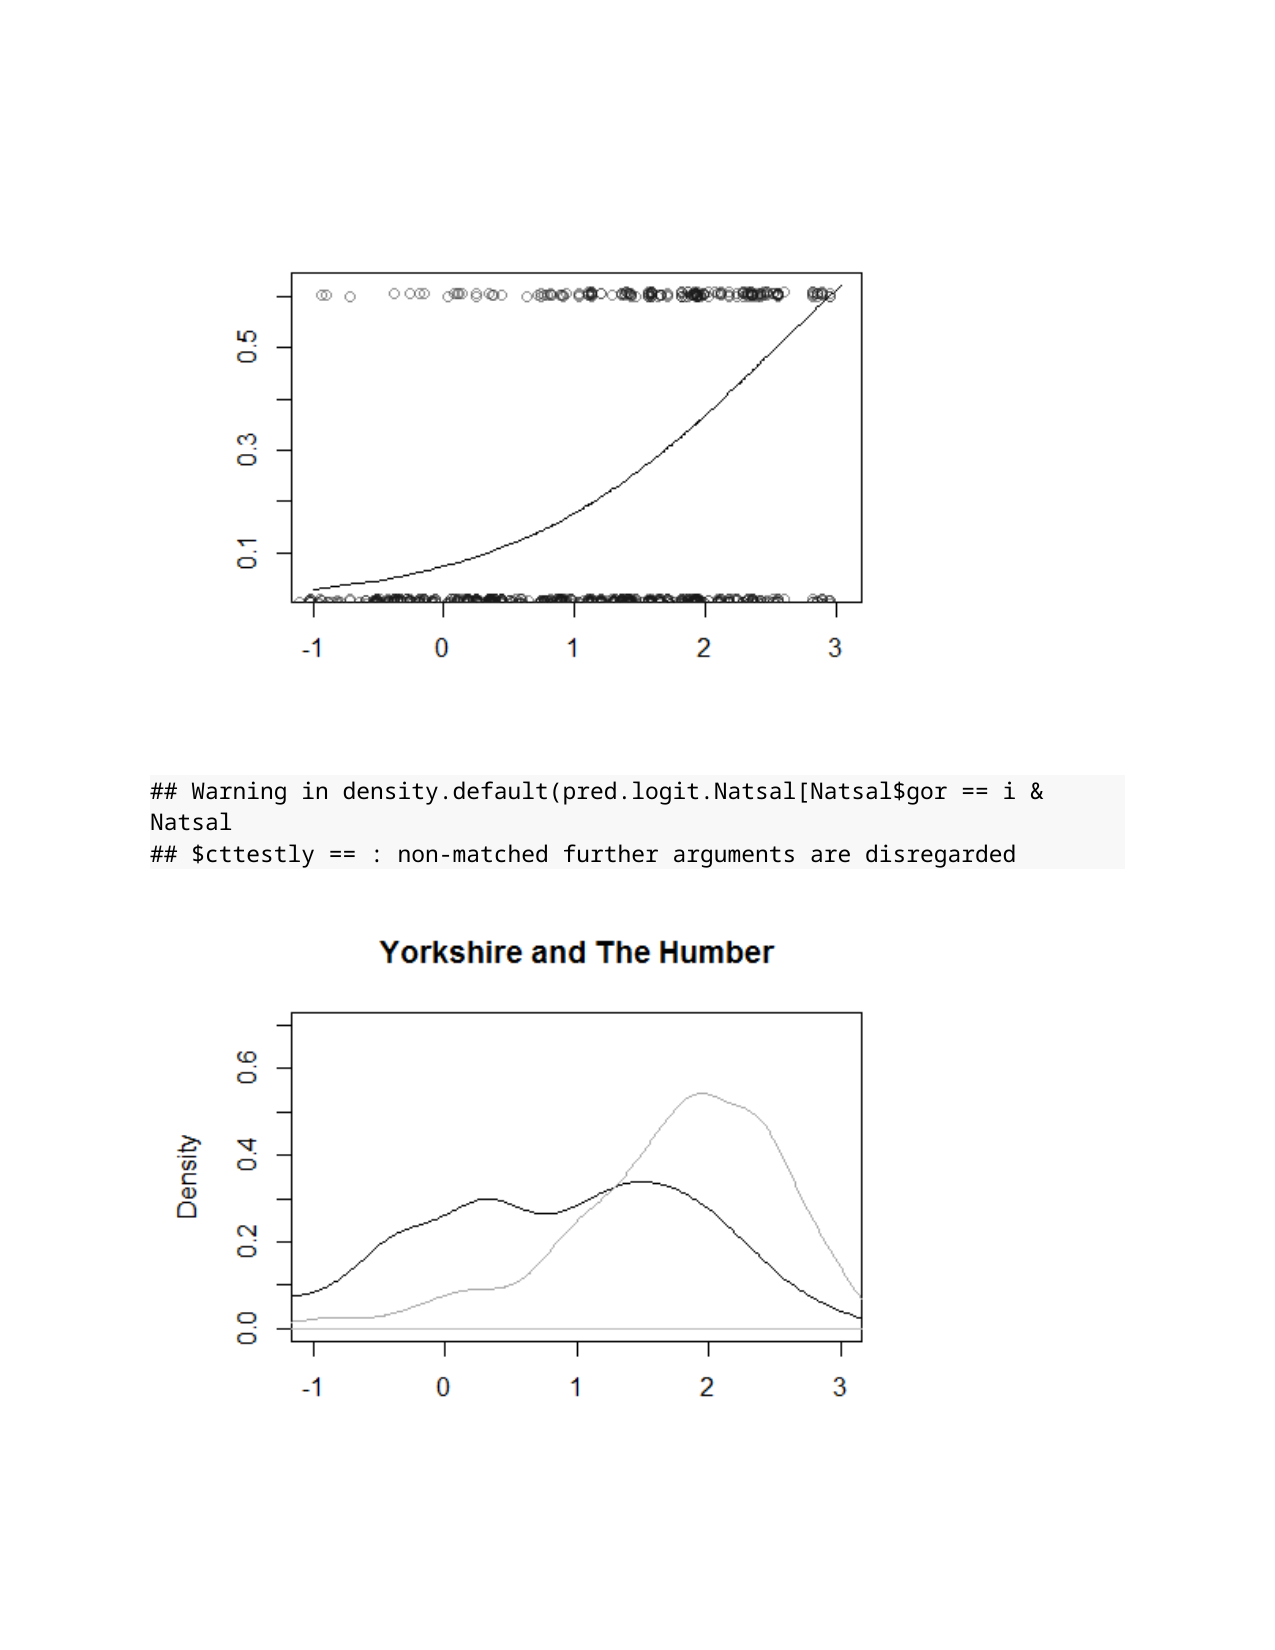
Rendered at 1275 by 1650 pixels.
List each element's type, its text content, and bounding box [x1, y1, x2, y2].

text ## Warning in density.default(pred.logit.Natsal[Natsal$gor == i & Natsal ## $cttestly == : non-matched further arguments are disregarded [150, 775, 1125, 869]
picture [168, 889, 925, 1496]
picture [168, 150, 925, 757]
